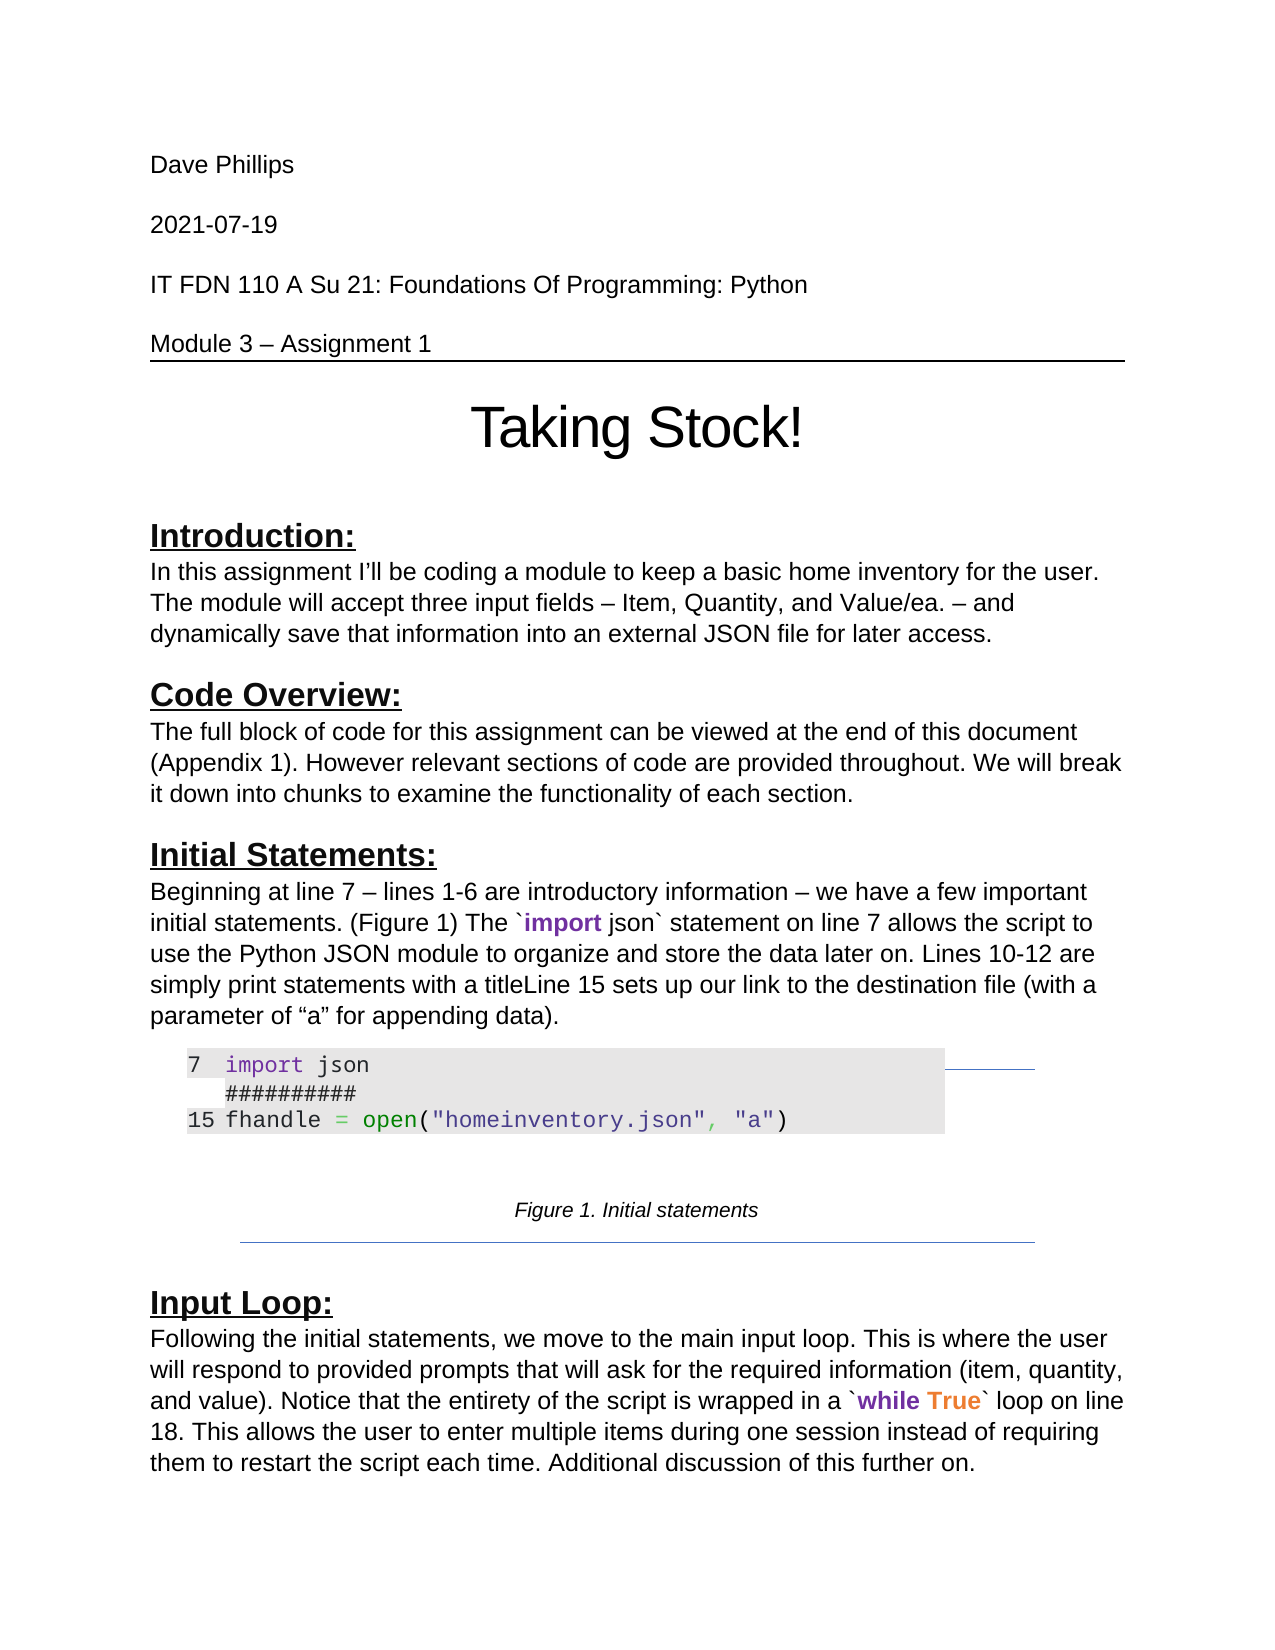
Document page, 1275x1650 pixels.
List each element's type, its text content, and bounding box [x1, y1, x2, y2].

list ########## [225, 1078, 945, 1108]
subtitle Initial Statements: [150, 835, 1125, 873]
text The full block of code for this assignment can be viewed at the end of this document (Appendix 1). However relevant sections of code are provided throughout. We will break it down into chunks to examine the functionality of each section. [150, 717, 1125, 808]
text Figure 1. Initial statements [240, 1070, 1035, 1242]
text 2021-07-19 [150, 210, 1125, 238]
text import json [187, 1048, 945, 1078]
text Beginning at line 7 – lines 1-6 are introductory information – we have a few important initial statements. (Figure 1) The `import json` statement on line 7 allows the script to use the Python JSON module to organize and store the data later on. Lines 10-12 are simply print statements with a titleLine 15 sets up our link to the destination file (with a parameter of “a” for appending data). [150, 877, 1125, 1029]
text Module 3 – Assignment 1 [150, 329, 1125, 360]
subtitle Introduction: [150, 516, 1125, 554]
subtitle Input Loop: [150, 1283, 1125, 1321]
text Following the initial statements, we move to the main input loop. This is where the user will respond to provided prompts that will ask for the required information (item, quantity, and value). Notice that the entirety of the script is wrapped in a `while True` loop on line 18. This allows the user to enter multiple items during one session instead of requiring them to restart the script each time. Additional discussion of this further on. [150, 1324, 1125, 1477]
text Dave Phillips [150, 150, 1125, 179]
list fhandle = open("homeinventory.json", "a") [187, 1108, 945, 1134]
text In this assignment I’ll be coding a module to keep a basic home inventory for the user. The module will accept three input fields – Item, Quantity, and Value/ea. – and dynamically save that information into an external JSON file for later access. [150, 557, 1125, 648]
text IT FDN 110 A Su 21: Foundations Of Programming: Python [150, 269, 1125, 298]
subtitle Code Overview: [150, 676, 1125, 714]
title Taking Stock! [150, 393, 1125, 460]
